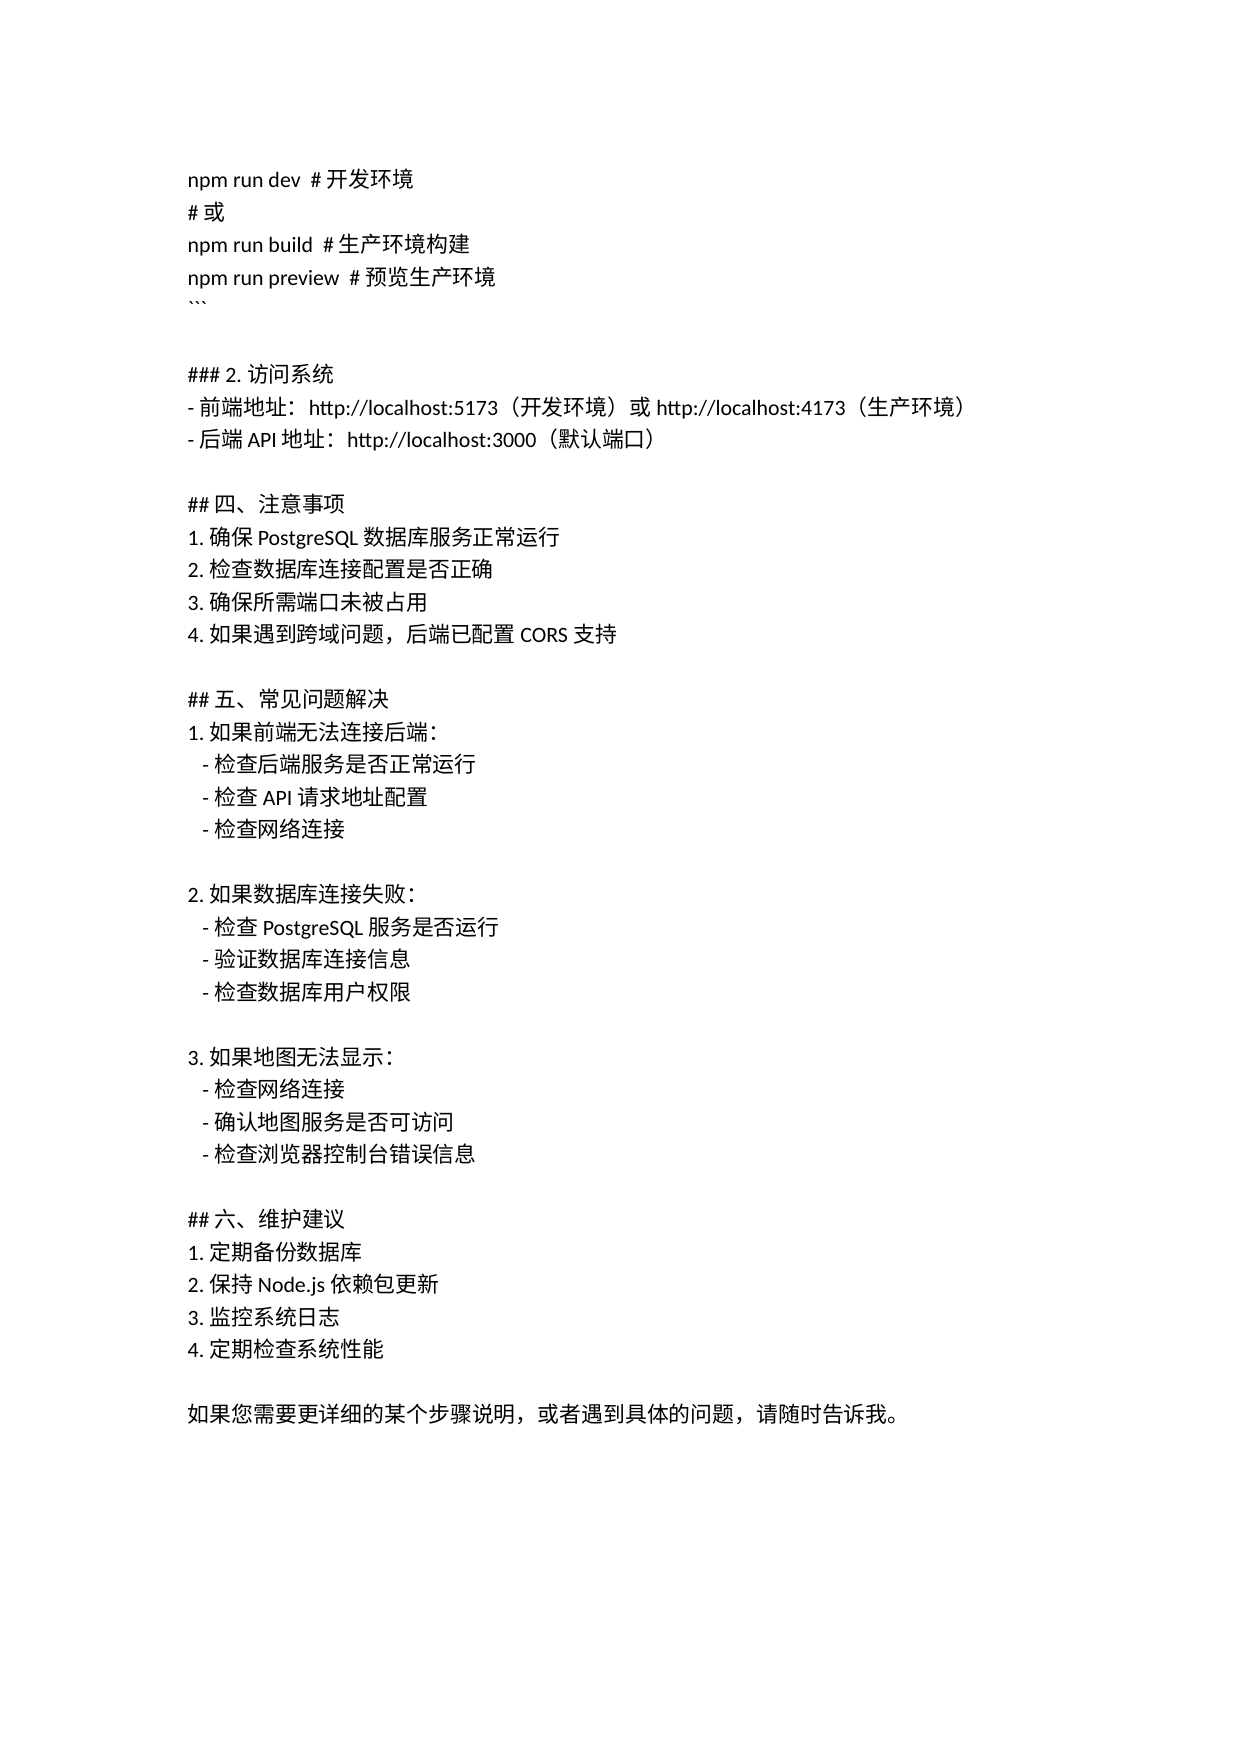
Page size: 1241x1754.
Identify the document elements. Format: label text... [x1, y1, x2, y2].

text - 前端地址：http://localhost:5173（开发环境）或 http://localhost:4173（生产环境） [187, 389, 1053, 422]
text - 验证数据库连接信息 [187, 942, 1053, 974]
text 4. 定期检查系统性能 [187, 1332, 1053, 1364]
text - 检查数据库用户权限 [187, 974, 1053, 1007]
text ## 四、注意事项 [187, 487, 1053, 519]
text ## 六、维护建议 [187, 1202, 1053, 1234]
text npm run build # 生产环境构建 [187, 227, 1053, 259]
text - 检查浏览器控制台错误信息 [187, 1137, 1053, 1169]
text 4. 如果遇到跨域问题，后端已配置 CORS 支持 [187, 617, 1053, 649]
text 3. 如果地图无法显示： [187, 1039, 1053, 1072]
text 3. 监控系统日志 [187, 1299, 1053, 1332]
text 3. 确保所需端口未被占用 [187, 584, 1053, 617]
text 2. 如果数据库连接失败： [187, 877, 1053, 909]
text - 检查后端服务是否正常运行 [187, 747, 1053, 779]
text 如果您需要更详细的某个步骤说明，或者遇到具体的问题，请随时告诉我。 [187, 1397, 1053, 1429]
text 1. 确保 PostgreSQL 数据库服务正常运行 [187, 519, 1053, 552]
text - 确认地图服务是否可访问 [187, 1104, 1053, 1137]
text ### 2. 访问系统 [187, 357, 1053, 389]
text npm run dev # 开发环境 [187, 162, 1053, 194]
text - 检查 API 请求地址配置 [187, 779, 1053, 812]
text - 后端API地址：http://localhost:3000（默认端口） [187, 422, 1053, 454]
text npm run preview # 预览生产环境 [187, 259, 1053, 292]
text - 检查网络连接 [187, 812, 1053, 844]
text - 检查 PostgreSQL 服务是否运行 [187, 909, 1053, 942]
text # 或 [187, 194, 1053, 227]
text ## 五、常见问题解决 [187, 682, 1053, 714]
text ``` [187, 292, 1053, 324]
text 2. 检查数据库连接配置是否正确 [187, 552, 1053, 584]
text 2. 保持 Node.js 依赖包更新 [187, 1267, 1053, 1299]
text - 检查网络连接 [187, 1072, 1053, 1104]
text 1. 定期备份数据库 [187, 1234, 1053, 1267]
text 1. 如果前端无法连接后端： [187, 714, 1053, 747]
